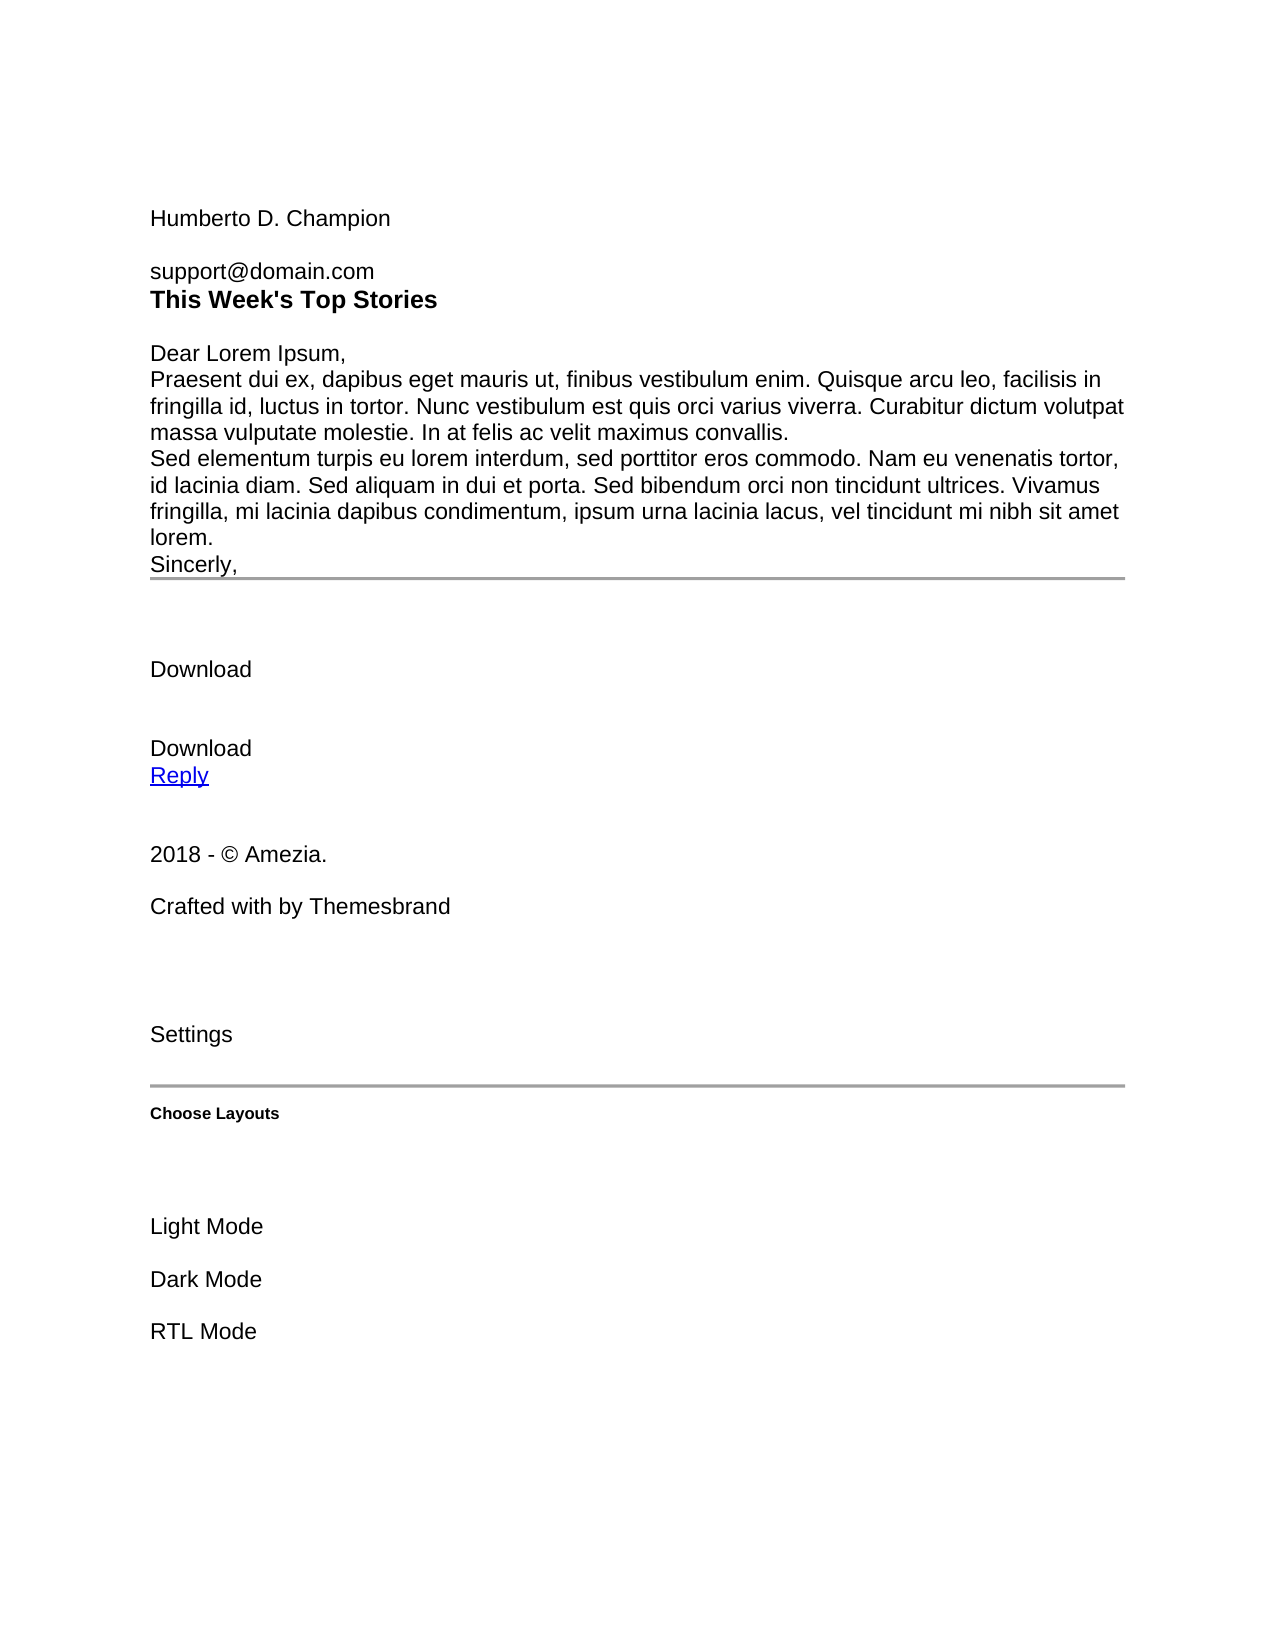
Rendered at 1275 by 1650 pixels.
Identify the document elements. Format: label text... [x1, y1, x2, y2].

text Download [150, 656, 1125, 682]
text Settings [150, 1021, 1125, 1047]
text Humberto D. Champion [150, 205, 1125, 232]
text 2018 - © Amezia. [150, 841, 1125, 867]
text Download [150, 735, 1125, 762]
text RTL Mode [150, 1318, 1125, 1345]
text Dark Mode [150, 1266, 1125, 1292]
text Crafted with by Themesbrand [150, 893, 1125, 920]
text Light Mode [150, 1213, 1125, 1239]
subtitle Choose Layouts [150, 1088, 1125, 1123]
text Sed elementum turpis eu lorem interdum, sed porttitor eros commodo. Nam eu venenatis tortor, id lacinia diam. Sed aliquam in dui et porta. Sed bibendum orci non tincidunt ultrices. Vivamus fringilla, mi lacinia dapibus condimentum, ipsum urna lacinia lacus, vel tincidunt mi nibh sit amet lorem. [150, 445, 1125, 551]
text support@domain.com [150, 258, 1125, 284]
text Reply [150, 762, 1125, 788]
text Sincerly, [150, 551, 1125, 577]
text Praesent dui ex, dapibus eget mauris ut, finibus vestibulum enim. Quisque arcu leo, facilisis in fringilla id, luctus in tortor. Nunc vestibulum est quis orci varius viverra. Curabitur dictum volutpat massa vulputate molestie. In at felis ac velit maximus convallis. [150, 366, 1125, 445]
text Dear Lorem Ipsum, [150, 340, 1125, 366]
subtitle This Week's Top Stories [150, 284, 1125, 313]
